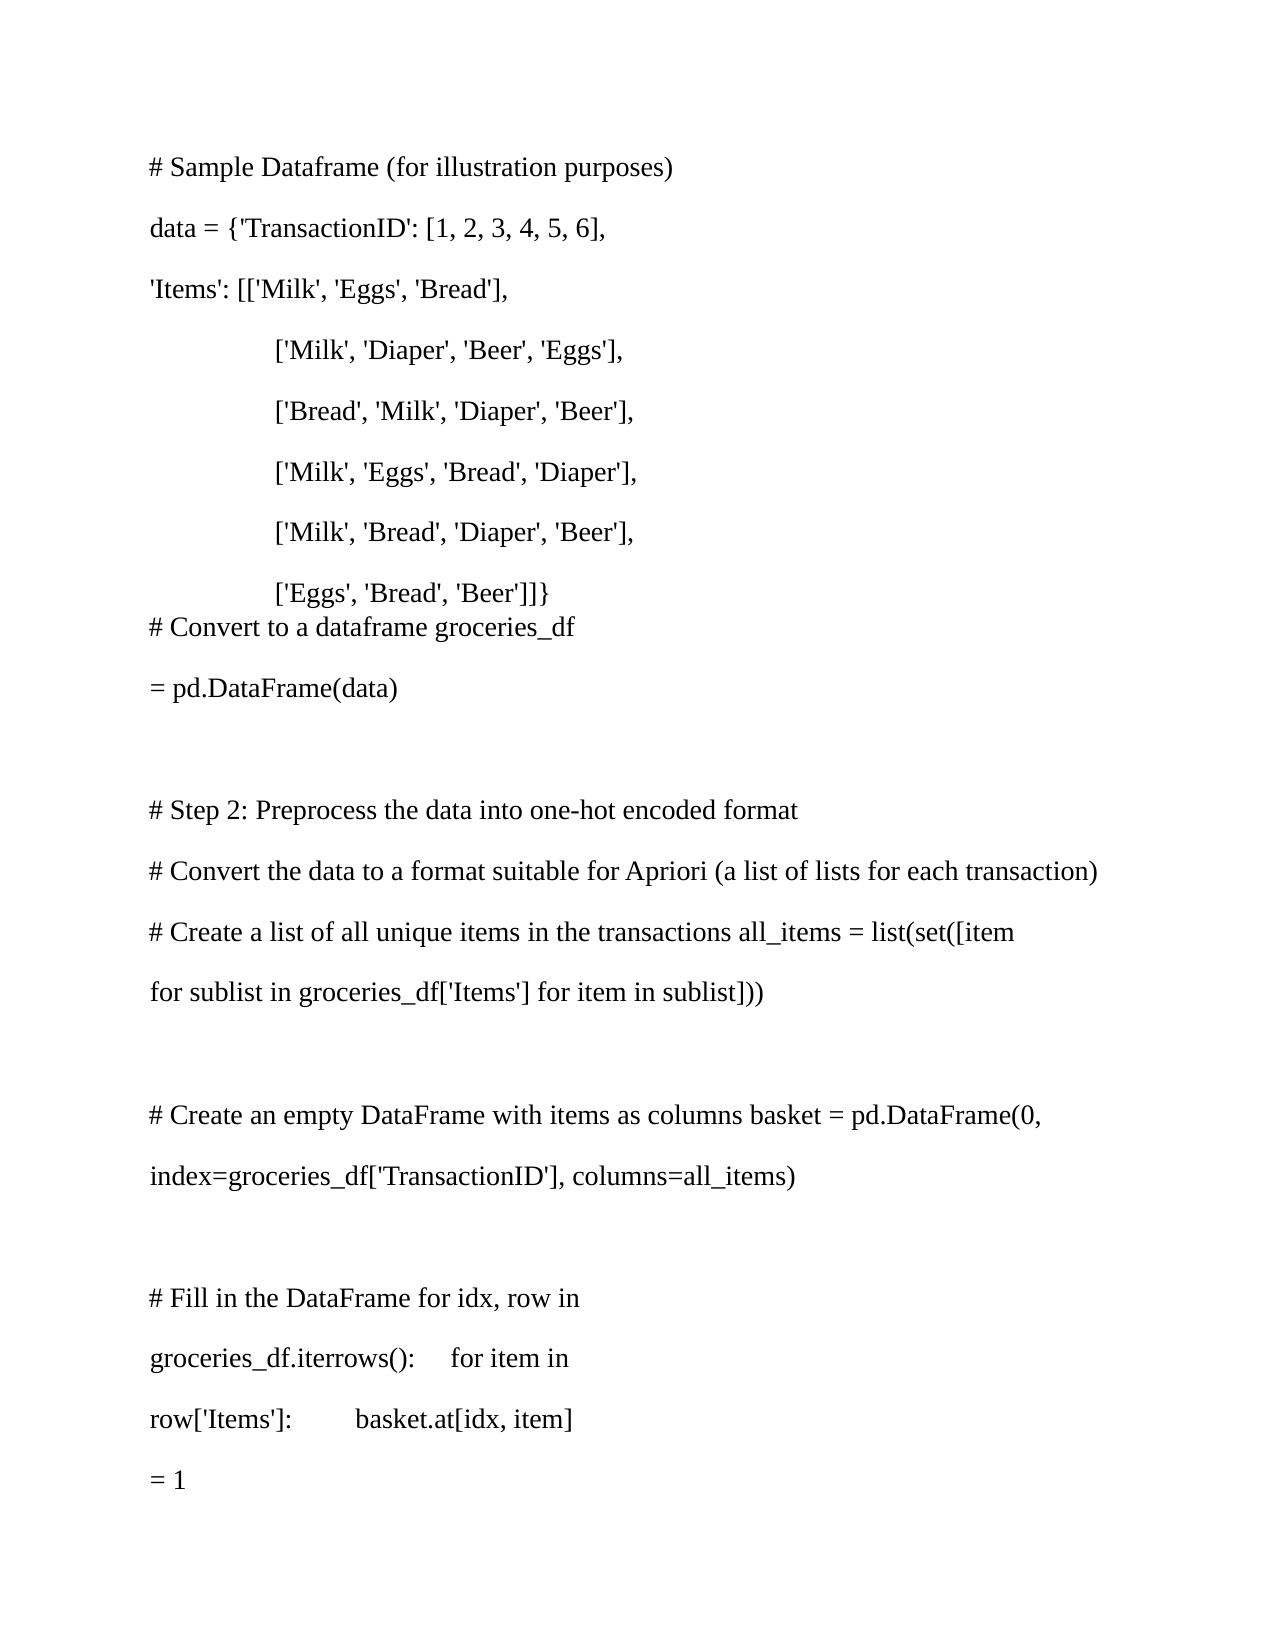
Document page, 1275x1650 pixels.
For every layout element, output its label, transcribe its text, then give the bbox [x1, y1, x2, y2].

text ['Eggs', 'Bread', 'Beer']]} [148, 576, 1125, 609]
text ['Milk', 'Eggs', 'Bread', 'Diaper'], [148, 454, 1125, 487]
text ['Milk', 'Diaper', 'Beer', 'Eggs'], [148, 333, 1125, 365]
text ['Bread', 'Milk', 'Diaper', 'Beer'], [148, 394, 1125, 426]
text # Convert the data to a format suitable for Apriori (a list of lists for each transaction) [148, 854, 1125, 886]
text # Fill in the DataFrame for idx, row in groceries_df.iterrows(): for item in row['Items']: basket.at[idx, item] = 1 [148, 1281, 586, 1496]
text ['Milk', 'Bread', 'Diaper', 'Beer'], [148, 515, 1125, 548]
text # Step 2: Preprocess the data into one-hot encoded format [148, 793, 1125, 825]
text # Create a list of all unique items in the transactions all_items = list(set([item for sublist in groceries_df['Items'] for item in sublist])) [148, 915, 1049, 1008]
text # Convert to a dataframe groceries_df = pd.DataFrame(data) [148, 610, 577, 703]
text # Sample Dataframe (for illustration purposes) data = {'TransactionID': [1, 2, 3, 4, 5, 6], 'Items': [['Milk', 'Eggs', 'Bread'], [148, 150, 696, 304]
text # Create an empty DataFrame with items as columns basket = pd.DataFrame(0, index=groceries_df['TransactionID'], columns=all_items) [148, 1098, 1097, 1191]
